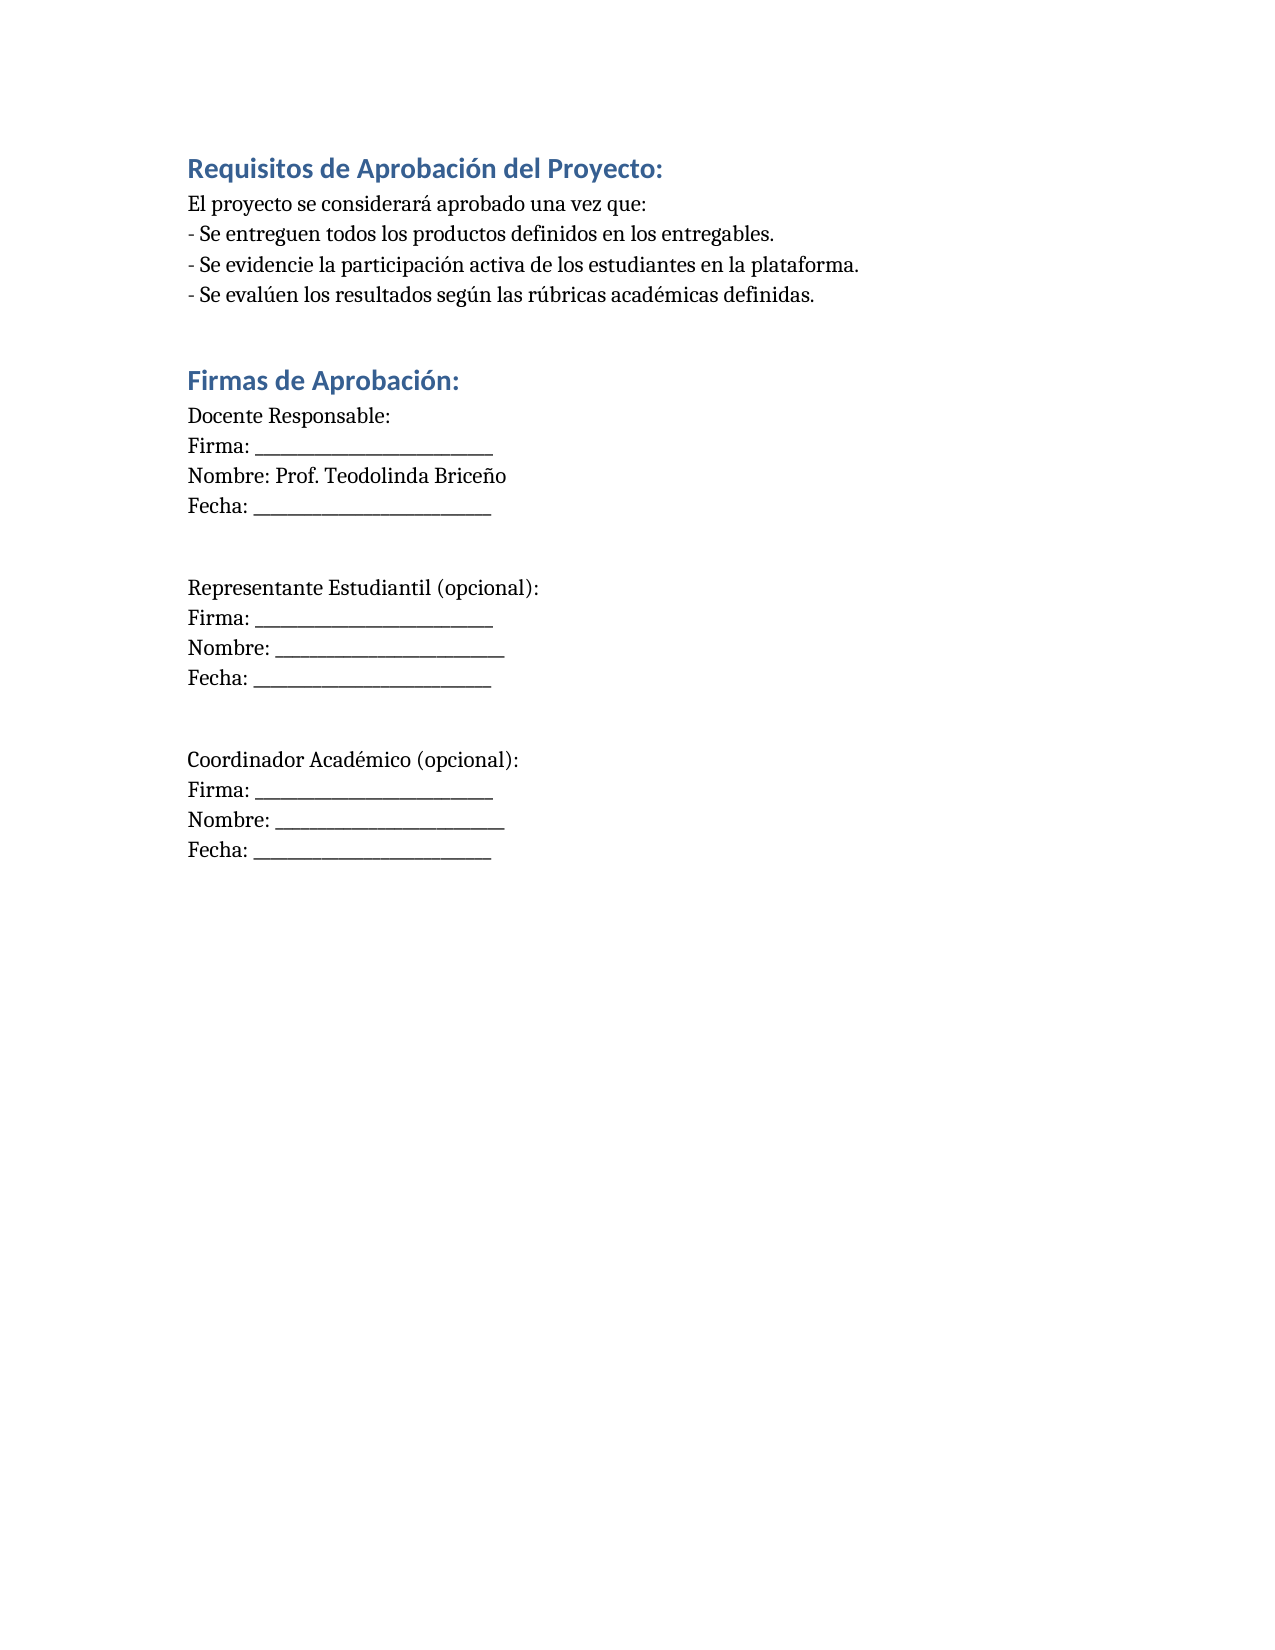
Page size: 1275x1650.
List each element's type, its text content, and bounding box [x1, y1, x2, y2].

subtitle Firmas de Aprobación: [187, 362, 1087, 397]
text Docente Responsable: Firma: ____________________________ Nombre: Prof. Teodolinda Briceño Fecha: ____________________________ [187, 403, 1087, 550]
text Coordinador Académico (opcional): Firma: ____________________________ Nombre: ___________________________ Fecha: ____________________________ [187, 746, 1087, 894]
subtitle Requisitos de Aprobación del Proyecto: [187, 150, 1087, 186]
text El proyecto se considerará aprobado una vez que: - Se entreguen todos los productos definidos en los entregables. - Se evidencie la participación activa de los estudiantes en la plataforma. - Se evalúen los resultados según las rúbricas académicas definidas. [187, 191, 1087, 308]
text Representante Estudiantil (opcional): Firma: ____________________________ Nombre: ___________________________ Fecha: ____________________________ [187, 574, 1087, 722]
